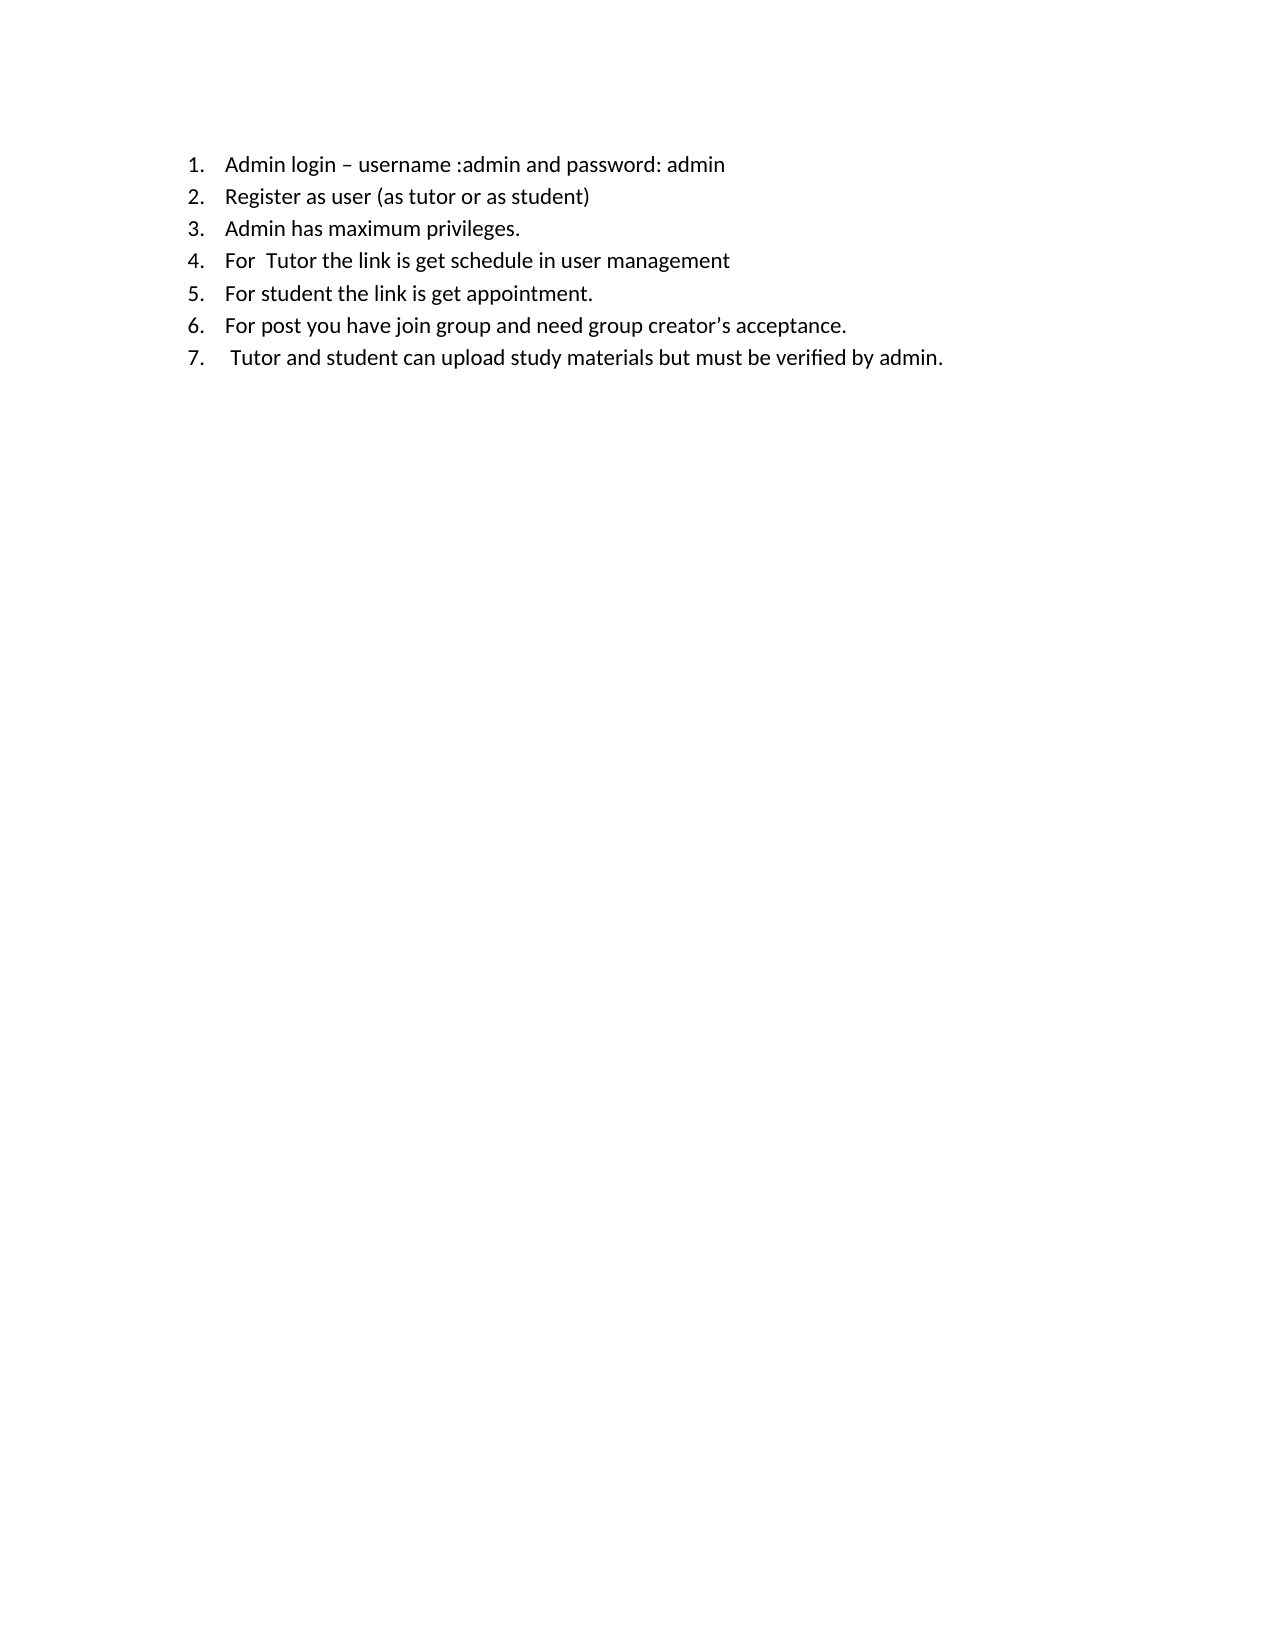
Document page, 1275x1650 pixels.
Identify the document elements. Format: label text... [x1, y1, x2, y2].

list Tutor and student can upload study materials but must be verified by admin. [187, 343, 1125, 371]
list Admin login – username :admin and password: admin [187, 150, 1125, 178]
list For student the link is get appointment. [187, 279, 1125, 307]
list For Tutor the link is get schedule in user management [187, 247, 1125, 274]
list Admin has maximum privileges. [187, 214, 1125, 242]
list For post you have join group and need group creator’s acceptance. [187, 311, 1125, 339]
list Register as user (as tutor or as student) [187, 182, 1125, 210]
